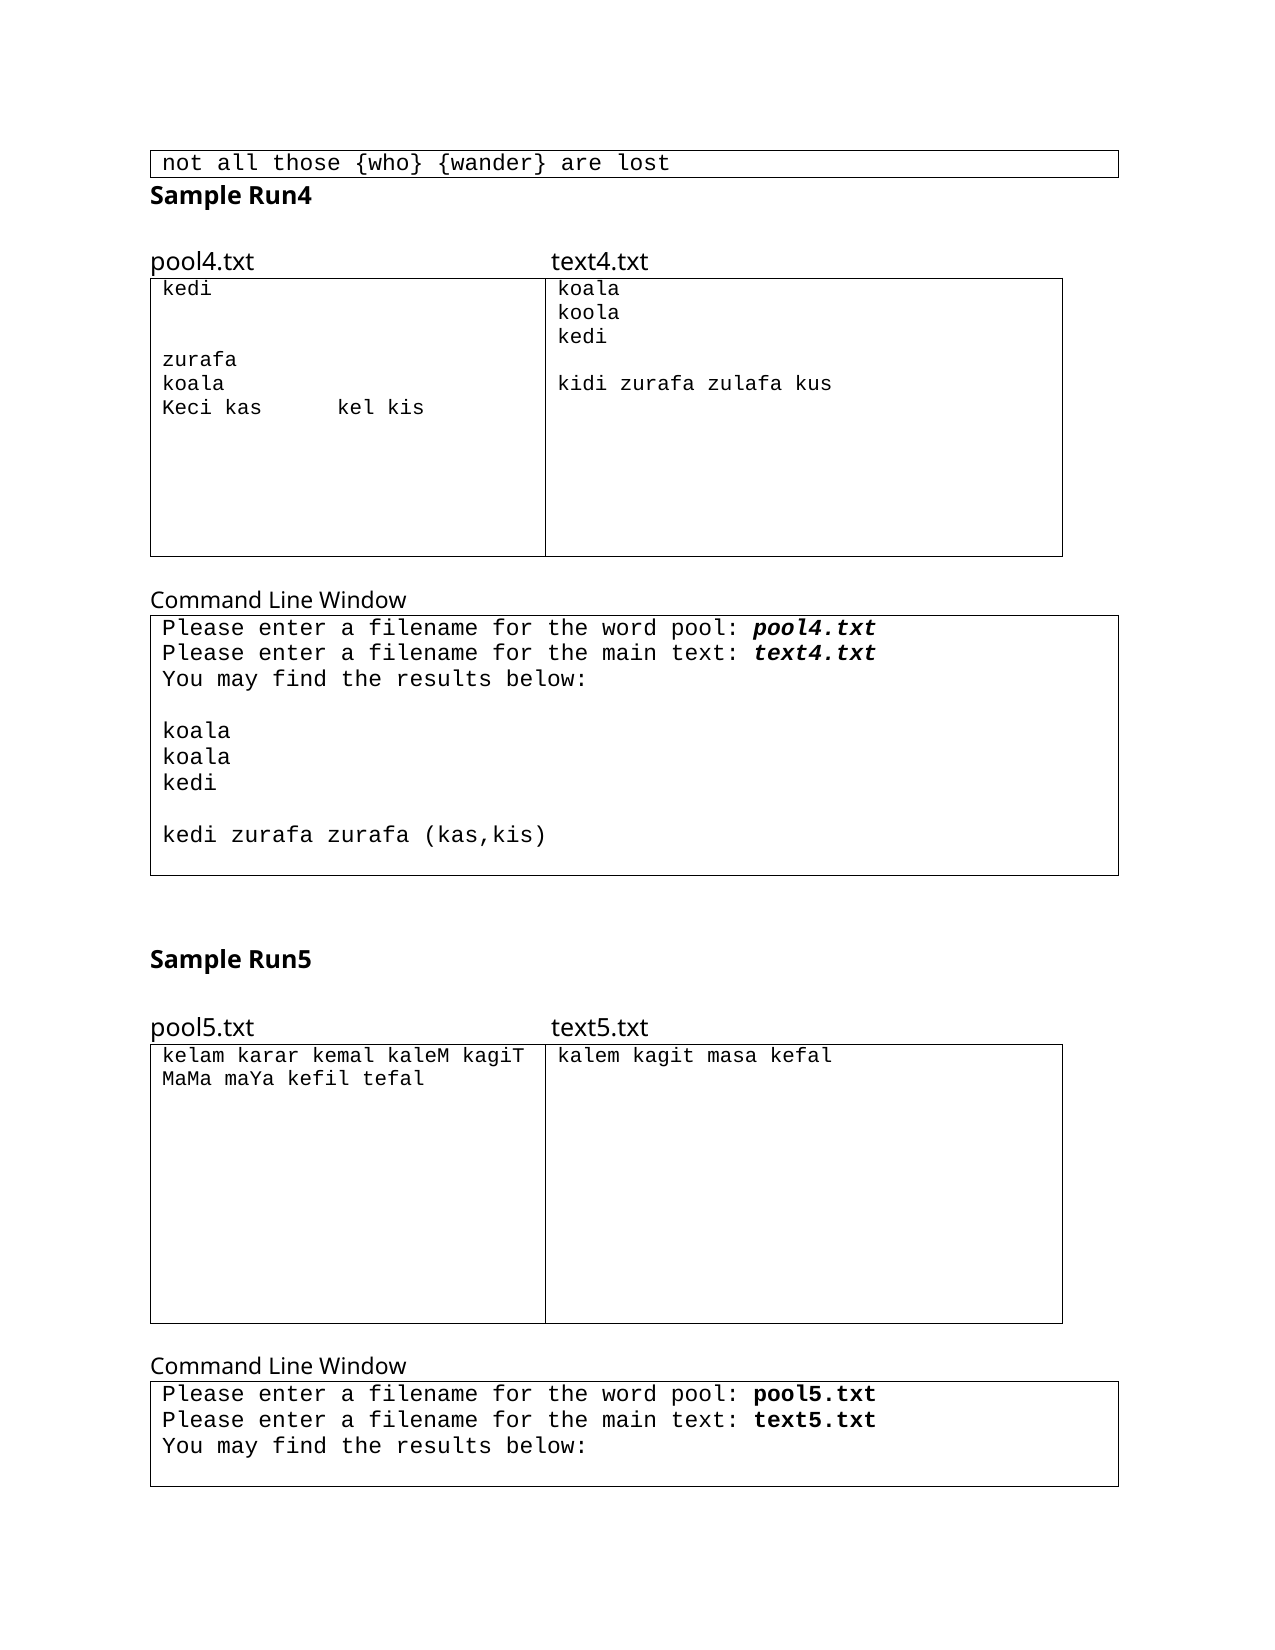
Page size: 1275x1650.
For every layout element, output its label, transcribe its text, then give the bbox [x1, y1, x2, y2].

text Sample Run4 [150, 178, 1125, 212]
table_header kedi zurafa koala Keci kas kel kis [151, 279, 545, 556]
text Command Line Window [150, 1350, 1125, 1381]
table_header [151, 151, 1118, 177]
table_header kalem kagit masa kefal [546, 1045, 1062, 1322]
table_header kelam karar kemal kaleM kagiT MaMa maYa kefil tefal [151, 1045, 545, 1322]
table_header koala koola kedi kidi zurafa zulafa kus [546, 279, 1062, 556]
table_header Please enter a filename for the word pool: pool4.txt Please enter a filename for the main text: text4.txt You may find the results below: koala koala kedi kedi zurafa zurafa (kas,kis) [151, 616, 1118, 875]
text Command Line Window [150, 583, 1125, 615]
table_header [151, 1382, 1118, 1486]
text pool4.txt text4.txt [150, 243, 1125, 277]
text Sample Run5 [150, 942, 1125, 976]
text pool5.txt text5.txt [150, 1010, 1125, 1044]
